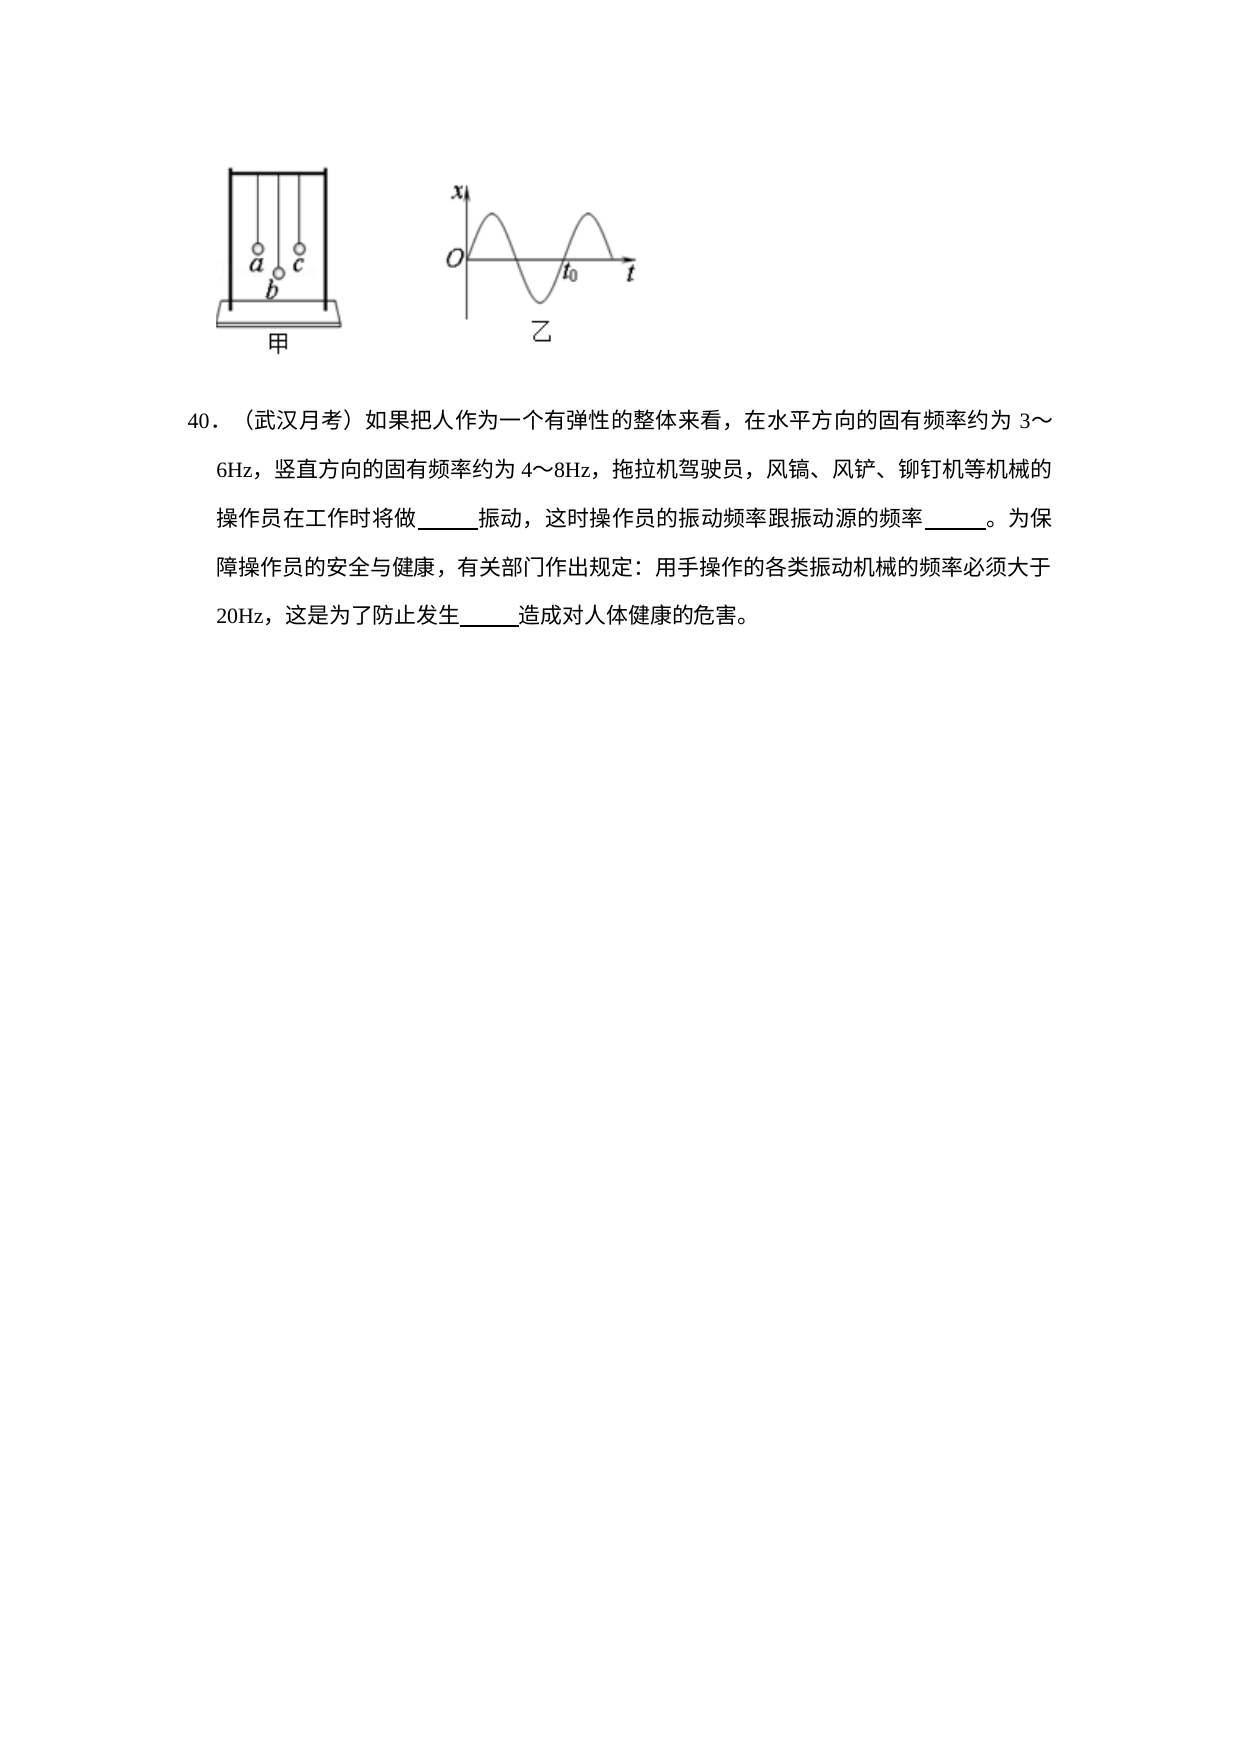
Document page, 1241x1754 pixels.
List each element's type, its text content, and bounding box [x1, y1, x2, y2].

picture [216, 162, 642, 359]
text 40．（武汉月考）如果把人作为一个有弹性的整体来看，在水平方向的固有频率约为3～6Hz，竖直方向的固有频率约为4～8Hz，拖拉机驾驶员，风镐、风铲、铆钉机等机械的操作员在工作时将做 振动，这时操作员的振动频率跟振动源的频率 。为保障操作员的安全与健康，有关部门作出规定：用手操作的各类振动机械的频率必须大于20Hz，这是为了防止发生 造成对人体健康的危害。 [187, 403, 1053, 630]
